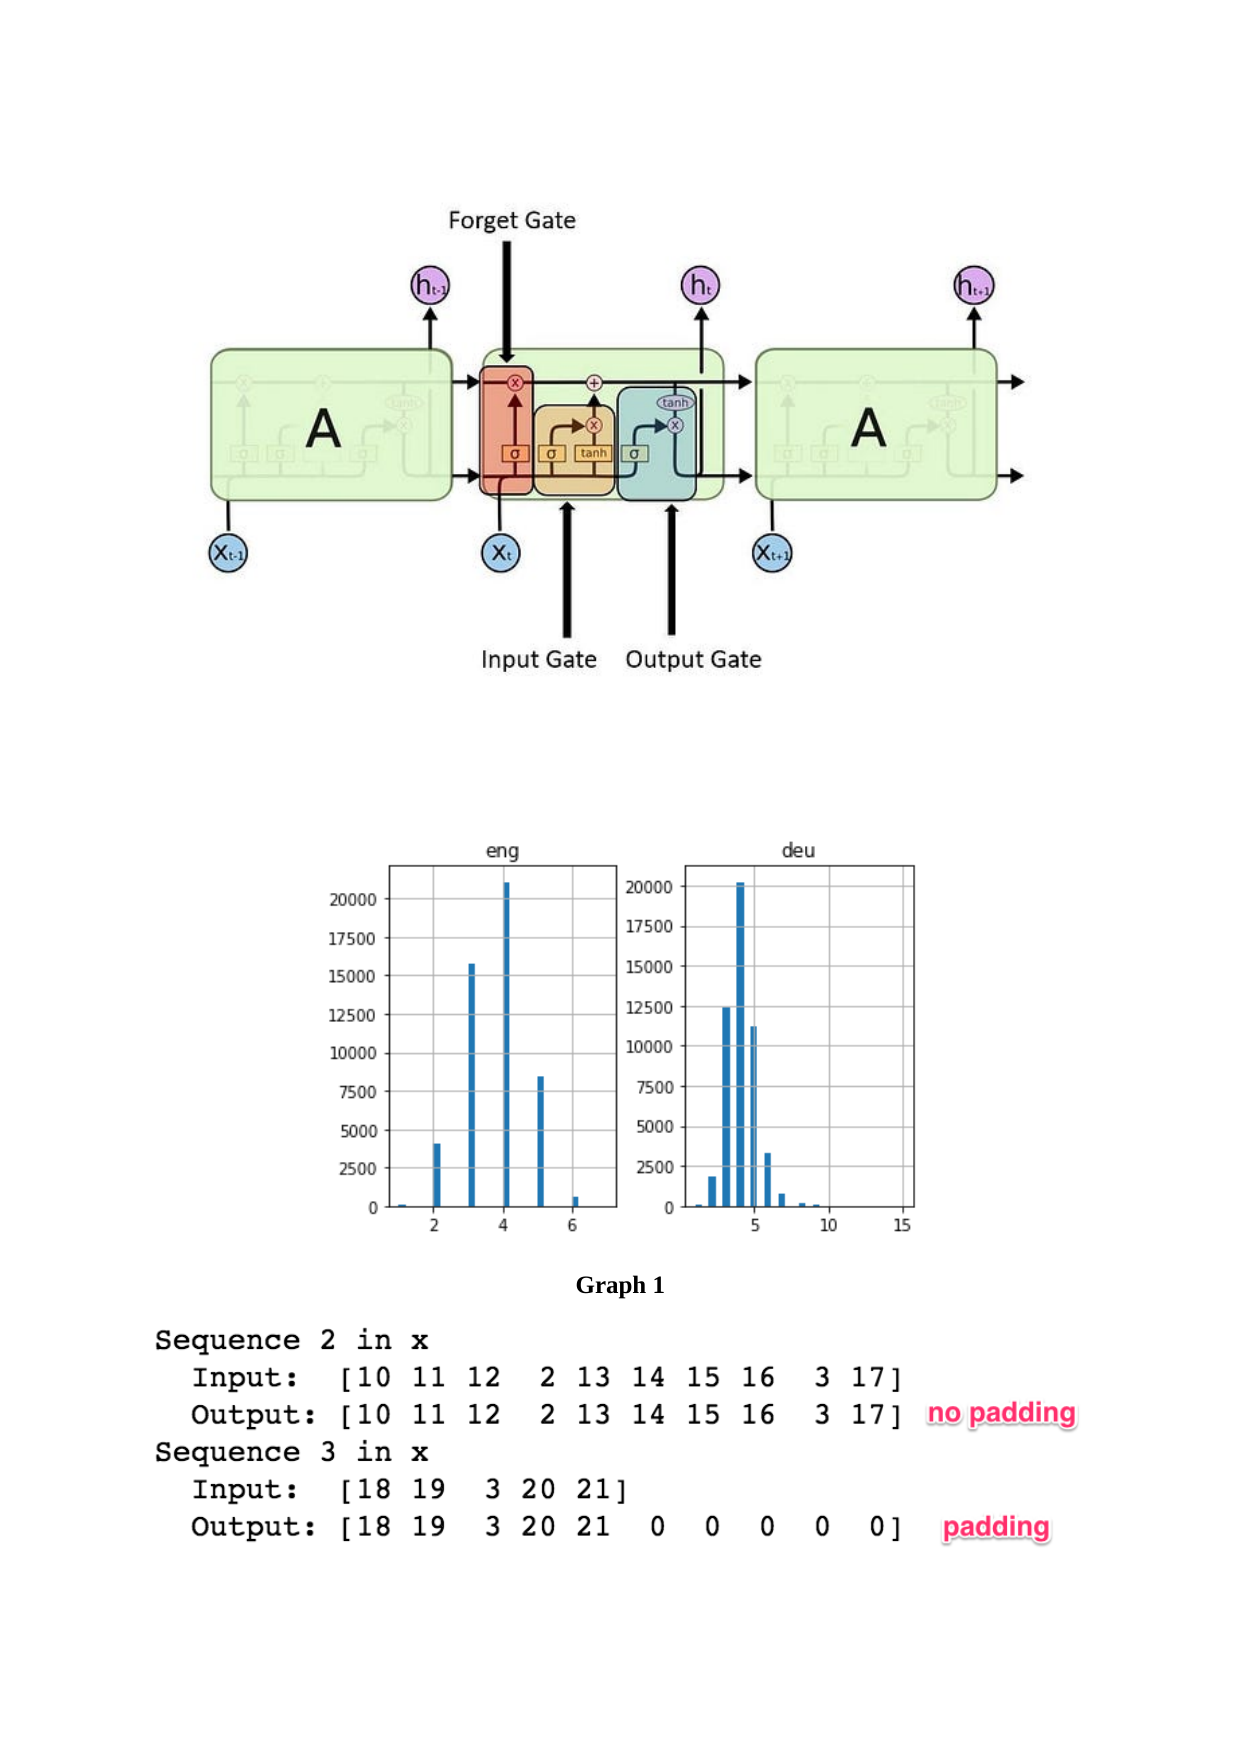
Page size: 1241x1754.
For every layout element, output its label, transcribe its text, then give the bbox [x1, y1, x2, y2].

picture [317, 831, 923, 1244]
picture [150, 150, 1091, 750]
picture [150, 1325, 1091, 1551]
text Graph 1 [150, 1270, 1090, 1299]
